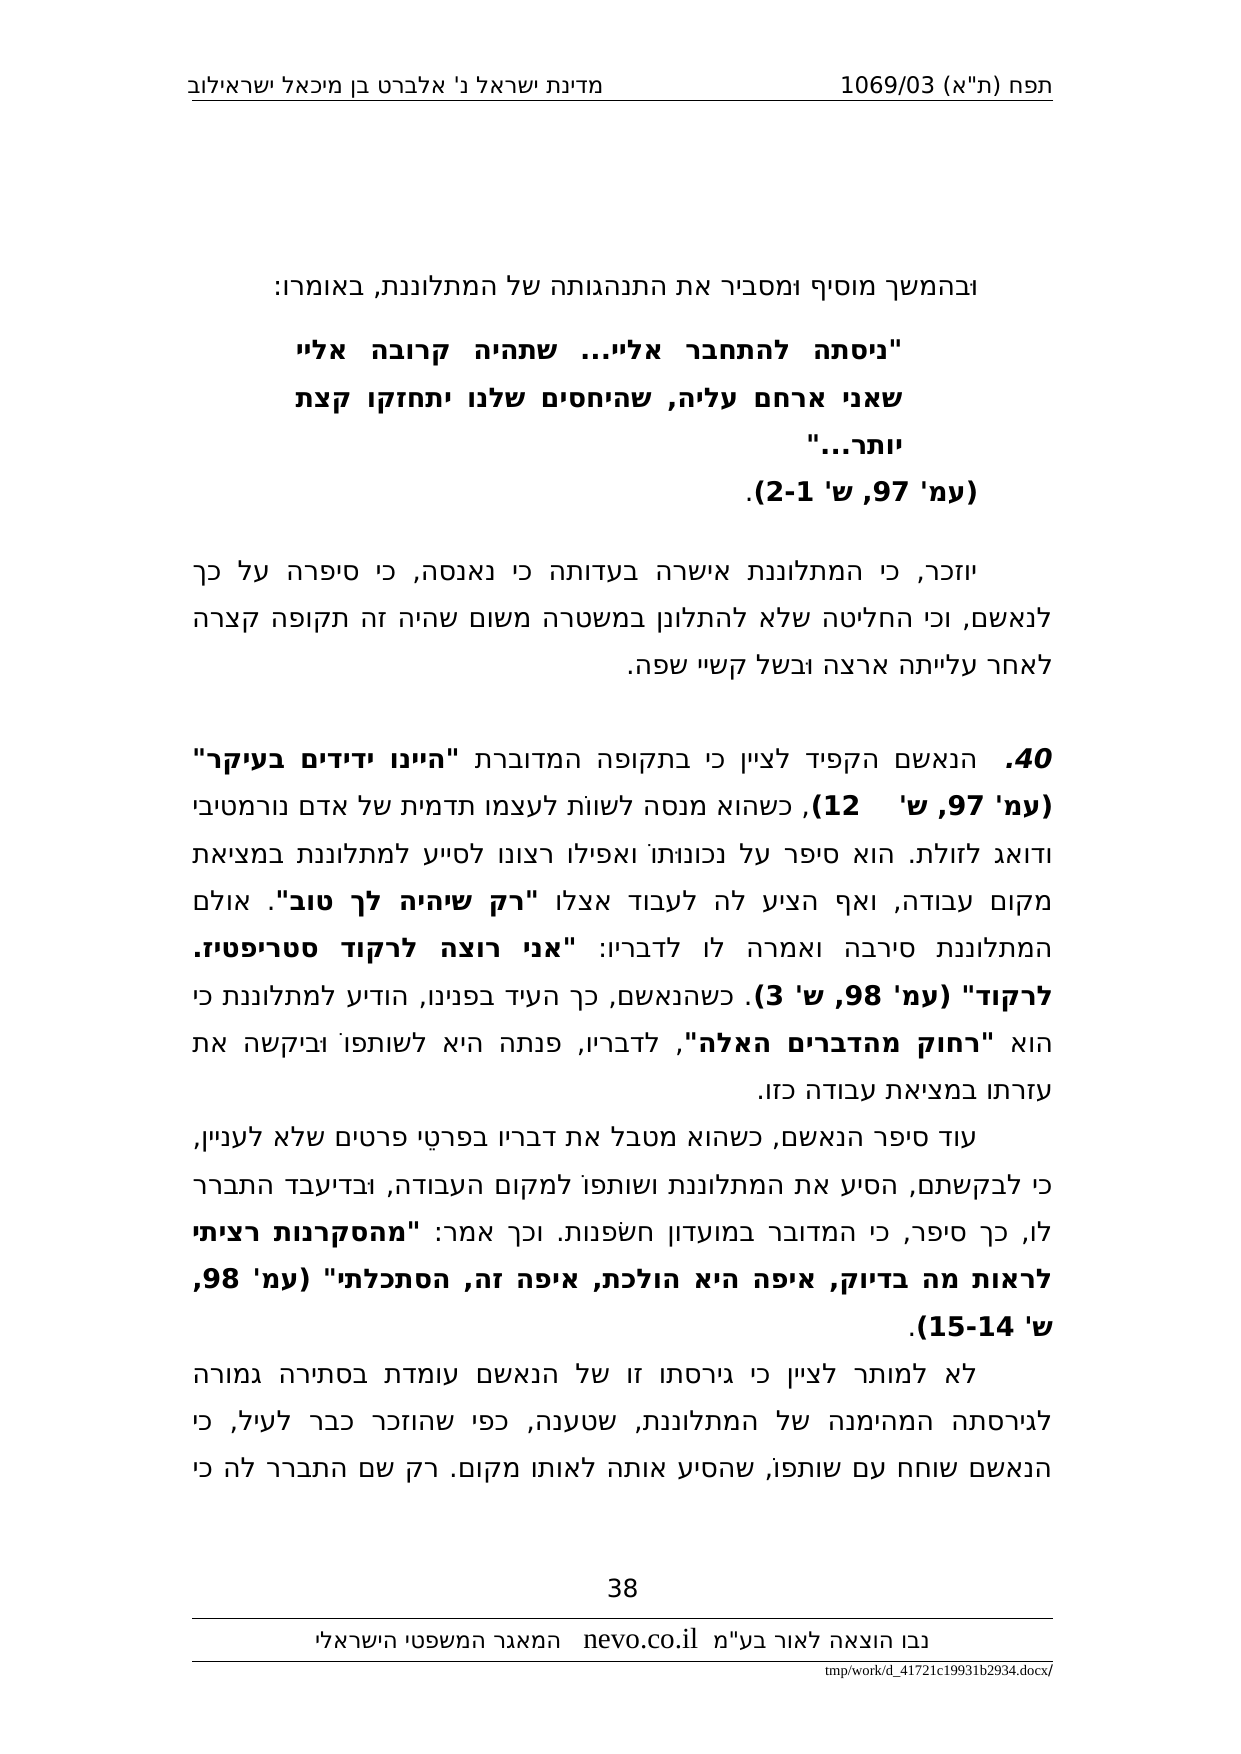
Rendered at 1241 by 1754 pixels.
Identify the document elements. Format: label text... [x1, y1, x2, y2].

text (עמ' 97, ש' 2-1). [192, 476, 1053, 508]
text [192, 1358, 1053, 1484]
text "ניסתה להתחבר אליי... שתהיה קרובה אליי שאני ארחם עליה, שהיחסים שלנו יתחזקו קצת יותר..." [295, 334, 903, 461]
text וּבהמשך מוסיף וּמסביר את התנהגותה של המתלוננת, באומרו: [192, 271, 1053, 302]
text עוד סיפר הנאשם, כשהוא מטבל את דבריו בפרטֵי פרטים שלא לעניין, כי לבקשתם, הסיע את המתלוננת ושותפוֹ למקום העבודה, וּבדיעבד התברר לו, כך סיפר, כי המדובר במועדון חשׂפנות. וכך אמר: "מהסקרנות רציתי לראות מה בדיוק, איפה היא הולכת, איפה זה, הסתכלתי" (עמ' 98, ש' 15-14). [192, 1122, 1053, 1342]
text 40. הנאשם הקפיד לציין כי בתקופה המדוברת "היינו ידידים בעיקר" (עמ' 97, ש' 12), כשהוא מנסה לשווֹת לעצמו תדמית של אדם נורמטיבי ודואג לזולת. הוא סיפר על נכונוּתוֹ ואפילו רצונו לסייע למתלוננת במציאת מקום עבודה, ואף הציע לה לעבוד אצלו "רק שיהיה לך טוב". אולם המתלוננת סירבה ואמרה לו לדבריו: "אני רוצה לרקוד סטריפטיז. לרקוד" (עמ' 98, ש' 3). כשהנאשם, כך העיד בפנינו, הודיע למתלוננת כי הוא "רחוק מהדברים האלה", לדבריו, פנתה היא לשותפוֹ וּביקשה את עזרתו במציאת עבודה כזו. [192, 743, 1053, 1106]
text יוזכר, כי המתלוננת אישרה בעדותה כי נאנסה, כי סיפרה על כך לנאשם, וכי החליטה שלא להתלונן במשטרה משום שהיה זה תקופה קצרה לאחר עלייתה ארצה וּבשל קשיי שפה. [192, 555, 1053, 681]
